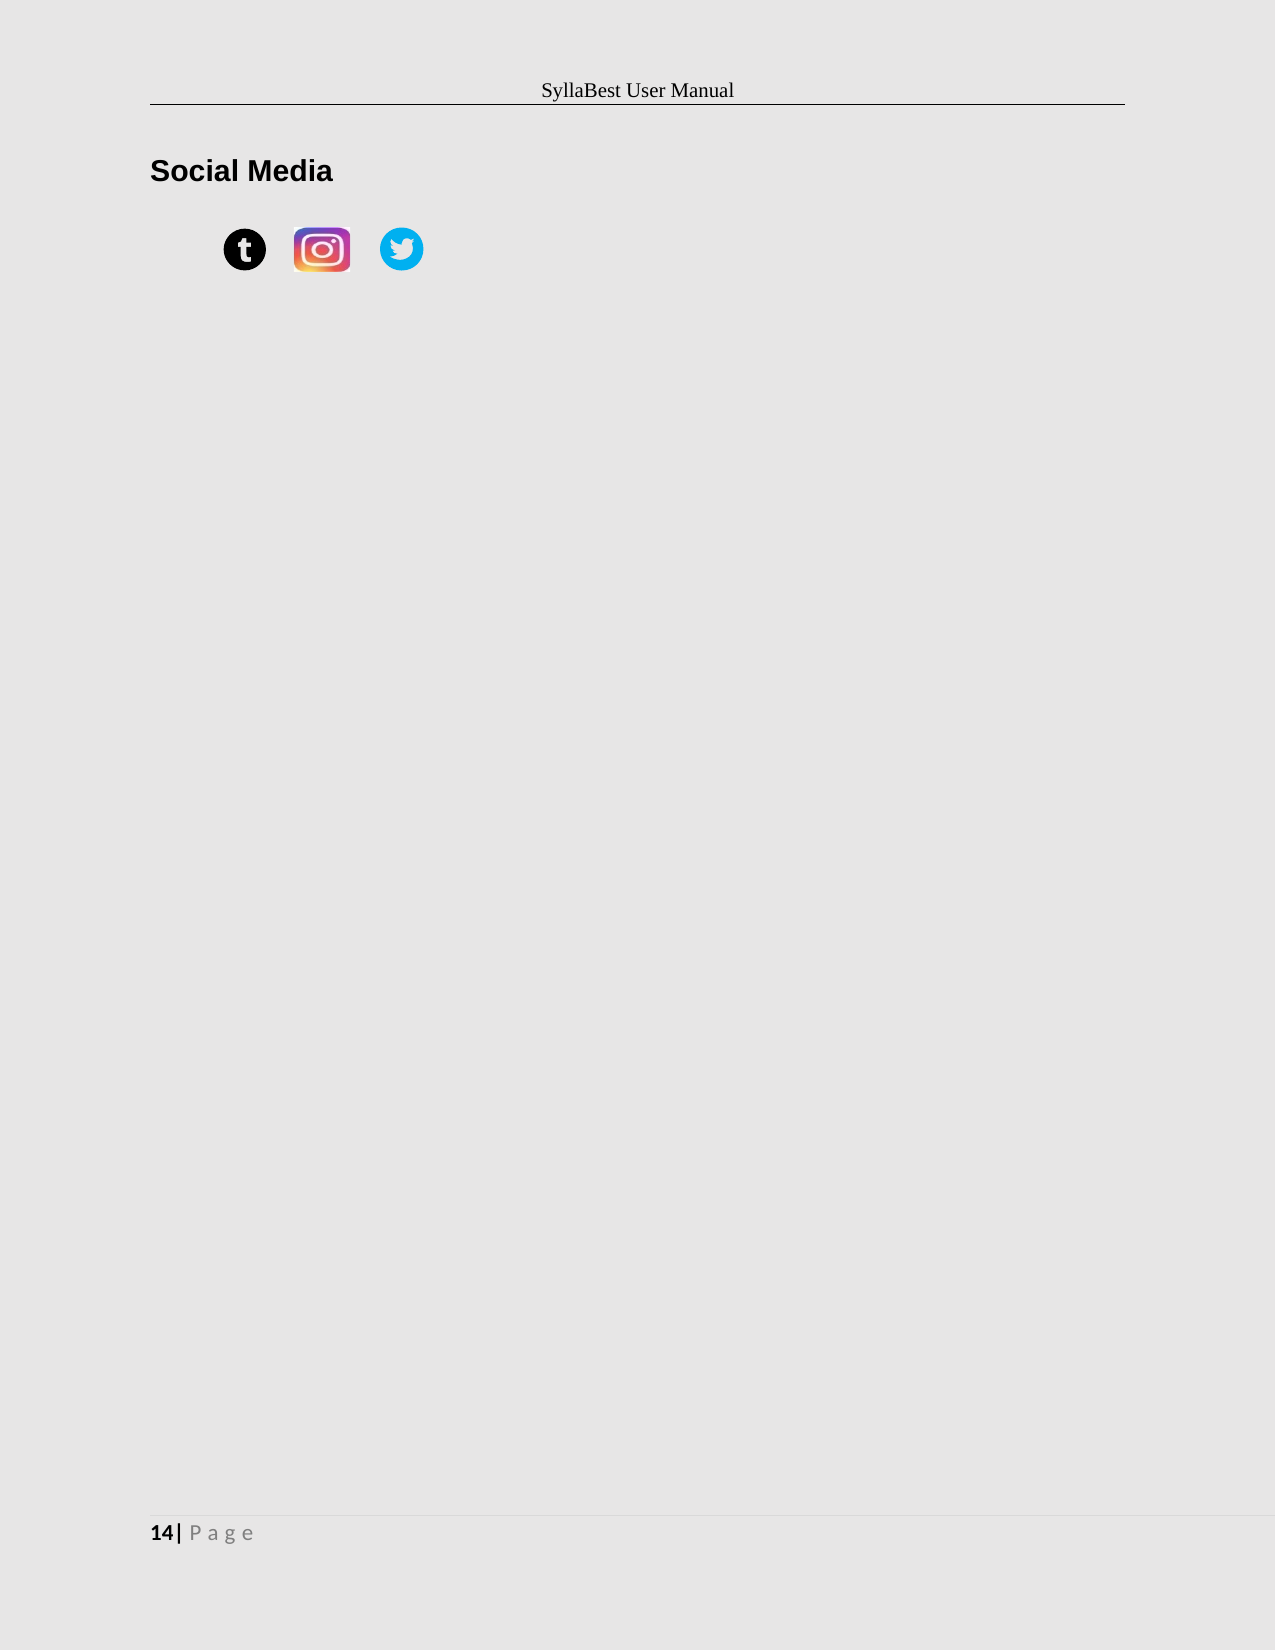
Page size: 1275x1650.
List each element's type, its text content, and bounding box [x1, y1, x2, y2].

picture [293, 227, 350, 272]
text Social Media [150, 153, 1125, 187]
